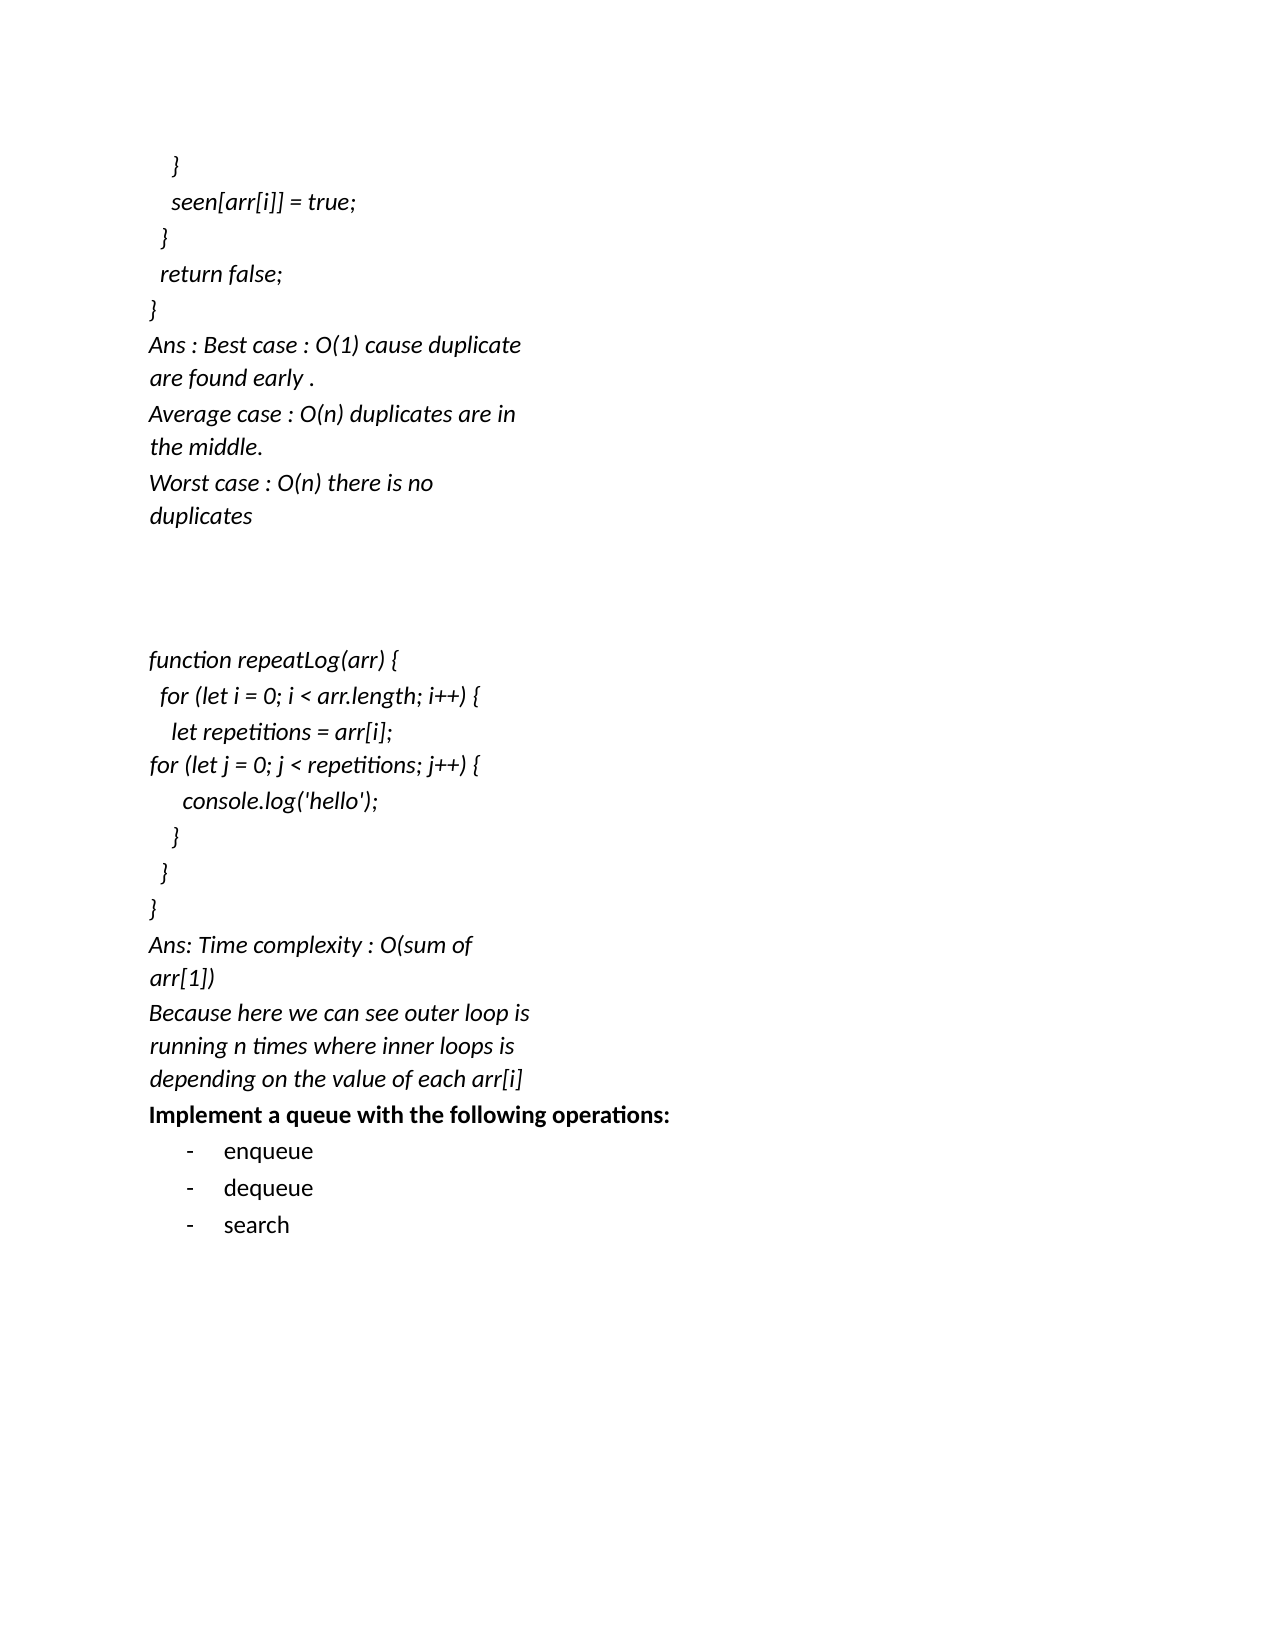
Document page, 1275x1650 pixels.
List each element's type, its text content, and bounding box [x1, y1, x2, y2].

text Because here we can see outer loop is running n times where inner loops is depending on the value of each arr[i] [148, 998, 537, 1094]
text for (let i = 0; i < arr.length; i++) { [148, 680, 537, 711]
text console.log('hello'); [148, 785, 537, 816]
text Worst case : O(n) there is no duplicates [148, 467, 537, 531]
text Ans: Time complexity : O(sum of arr[1]) [148, 929, 537, 992]
text } [148, 222, 537, 252]
list search [186, 1209, 805, 1239]
text Ans : Best case : O(1) cause duplicate are found early . [148, 330, 537, 393]
text } [148, 857, 537, 887]
text Average case : O(n) duplicates are in the middle. [148, 398, 537, 462]
text } [148, 150, 537, 181]
list enqueue [186, 1136, 805, 1166]
text let repetitions = arr[i]; for (let j = 0; j < repetitions; j++) { [148, 716, 537, 779]
list dequeue [186, 1172, 805, 1203]
text } [148, 821, 537, 851]
text } [148, 294, 537, 324]
text function repeatLog(arr) { [148, 644, 537, 675]
text return false; [148, 258, 537, 288]
text } [148, 893, 537, 923]
text seen[arr[i]] = true; [148, 186, 537, 216]
text Implement a queue with the following operations: [148, 1099, 805, 1130]
